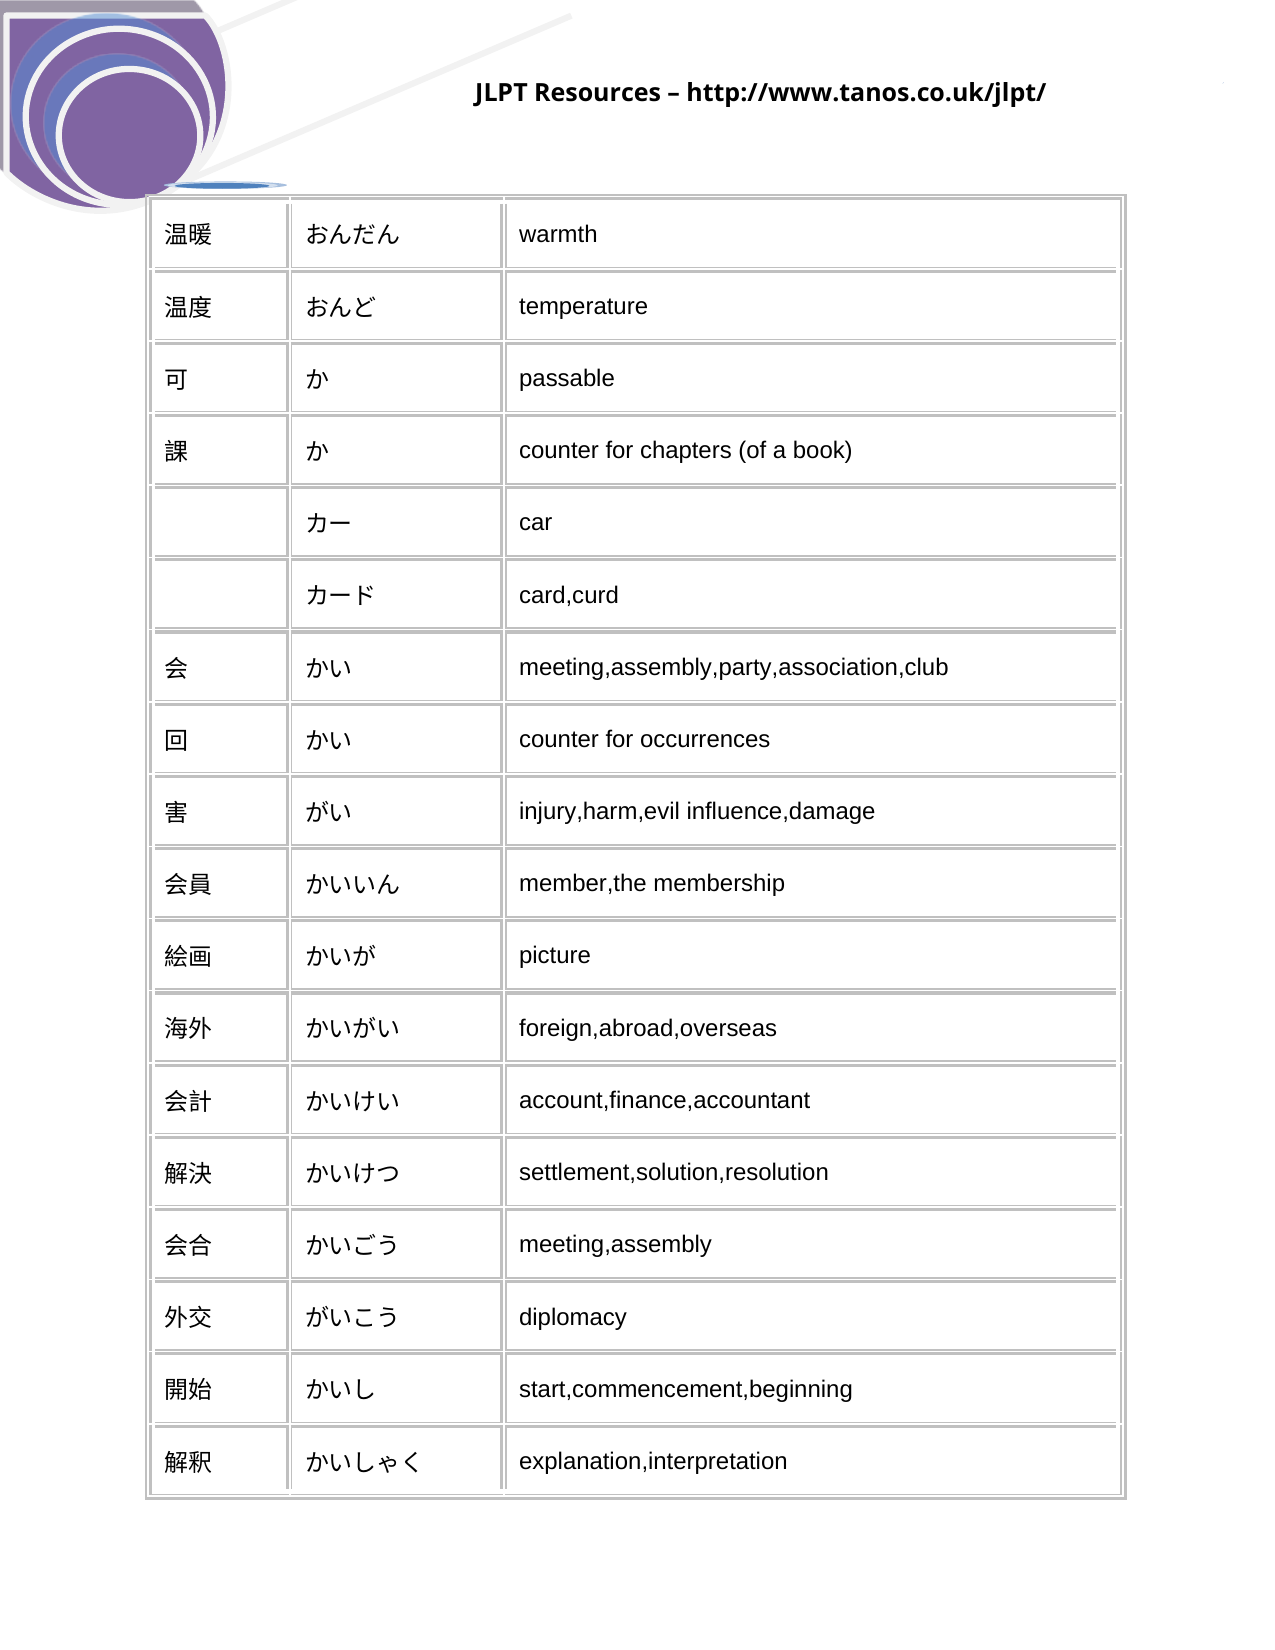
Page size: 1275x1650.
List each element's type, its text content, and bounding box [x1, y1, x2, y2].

table_cell かい [292, 706, 500, 772]
table_cell かいがい [292, 995, 500, 1060]
table_cell カー [292, 489, 500, 555]
table_cell 回 [149, 700, 289, 772]
table_cell 会員 [149, 844, 289, 916]
table_cell かいけい [292, 1067, 500, 1133]
table_cell カード [292, 561, 500, 627]
table_cell かいし [292, 1355, 500, 1421]
table_cell おんど [292, 273, 500, 338]
table_cell か [292, 345, 500, 411]
table_cell car [503, 483, 1123, 555]
table_cell かいしゃく [289, 1421, 503, 1493]
table_cell explanation,interpretation [503, 1421, 1123, 1493]
table_cell かいごう [292, 1211, 500, 1277]
table_cell かいが [292, 922, 500, 988]
table_cell おんだん [289, 196, 503, 266]
table_cell 害 [149, 772, 289, 844]
table_cell warmth [503, 196, 1123, 266]
table_cell passable [503, 339, 1123, 411]
table_cell 解決 [149, 1133, 289, 1205]
table_cell 温度 [149, 266, 289, 338]
table_cell counter for occurrences [503, 700, 1123, 772]
table_cell [149, 483, 289, 555]
table_cell か [292, 417, 500, 483]
table_cell card,curd [503, 555, 1123, 627]
table_cell diplomacy [503, 1277, 1123, 1349]
table_cell settlement,solution,resolution [503, 1133, 1123, 1205]
table_cell 会 [149, 627, 289, 699]
table_cell 絵画 [149, 916, 289, 988]
table_cell counter for chapters (of a book) [503, 411, 1123, 483]
table_cell かいいん [292, 850, 500, 916]
table_cell start,commencement,beginning [503, 1349, 1123, 1421]
table_cell がいこう [292, 1283, 500, 1349]
table_cell 開始 [149, 1349, 289, 1421]
table_cell かい [292, 634, 500, 699]
table_cell 海外 [149, 988, 289, 1060]
table_cell 課 [149, 411, 289, 483]
table_cell picture [503, 916, 1123, 988]
table_cell 会合 [149, 1205, 289, 1277]
table_cell meeting,assembly [503, 1205, 1123, 1277]
table_cell foreign,abroad,overseas [503, 988, 1123, 1060]
table_cell account,finance,accountant [503, 1060, 1123, 1133]
table_cell injury,harm,evil influence,damage [503, 772, 1123, 844]
table_cell 外交 [149, 1277, 289, 1349]
table_cell 会計 [149, 1060, 289, 1133]
table_cell 温暖 [152, 200, 289, 266]
table_cell がい [292, 778, 500, 844]
table_cell member,the membership [503, 844, 1123, 916]
table_cell 解釈 [149, 1421, 289, 1493]
table_cell [149, 555, 289, 627]
table_cell かいけつ [292, 1139, 500, 1205]
table_cell 可 [149, 339, 289, 411]
table_cell meeting,assembly,party,association,club [503, 627, 1123, 699]
table_cell temperature [503, 266, 1123, 338]
